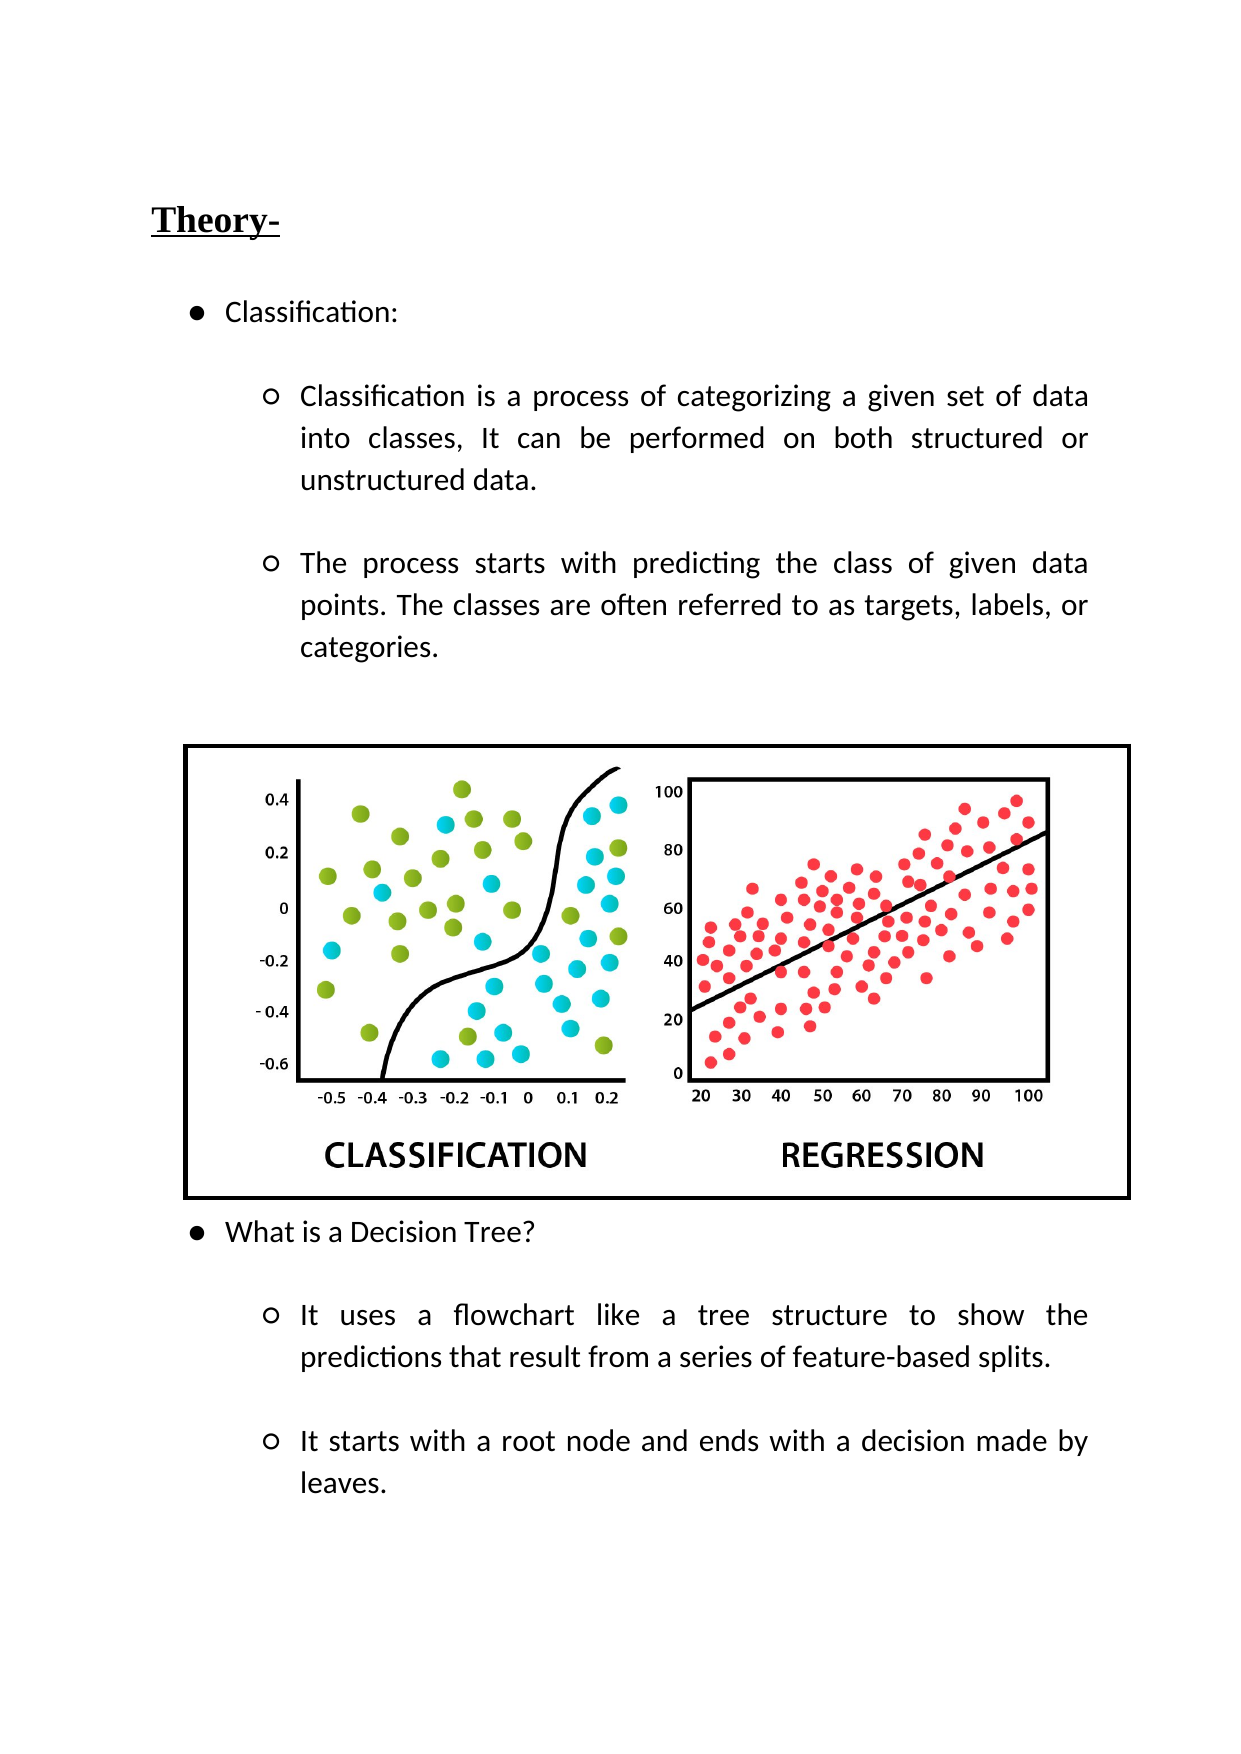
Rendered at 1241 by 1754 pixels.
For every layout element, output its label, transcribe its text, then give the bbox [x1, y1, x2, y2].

picture [188, 748, 1127, 1196]
list Classification: [187, 292, 1090, 330]
list The process starts with predicting the class of given data points. The classes are often referred to as targets, labels, or categories. [262, 543, 1090, 665]
list Classification is a process of categorizing a given set of data into classes, It can be performed on both structured or unstructured data. [262, 376, 1090, 498]
list It starts with a root node and ends with a decision made by leaves. [262, 1421, 1090, 1501]
text Theory- [151, 197, 1084, 241]
list It uses a flowchart like a tree structure to show the predictions that result from a series of feature-based splits. [262, 1296, 1090, 1376]
list What is a Decision Tree? [187, 1212, 1090, 1250]
